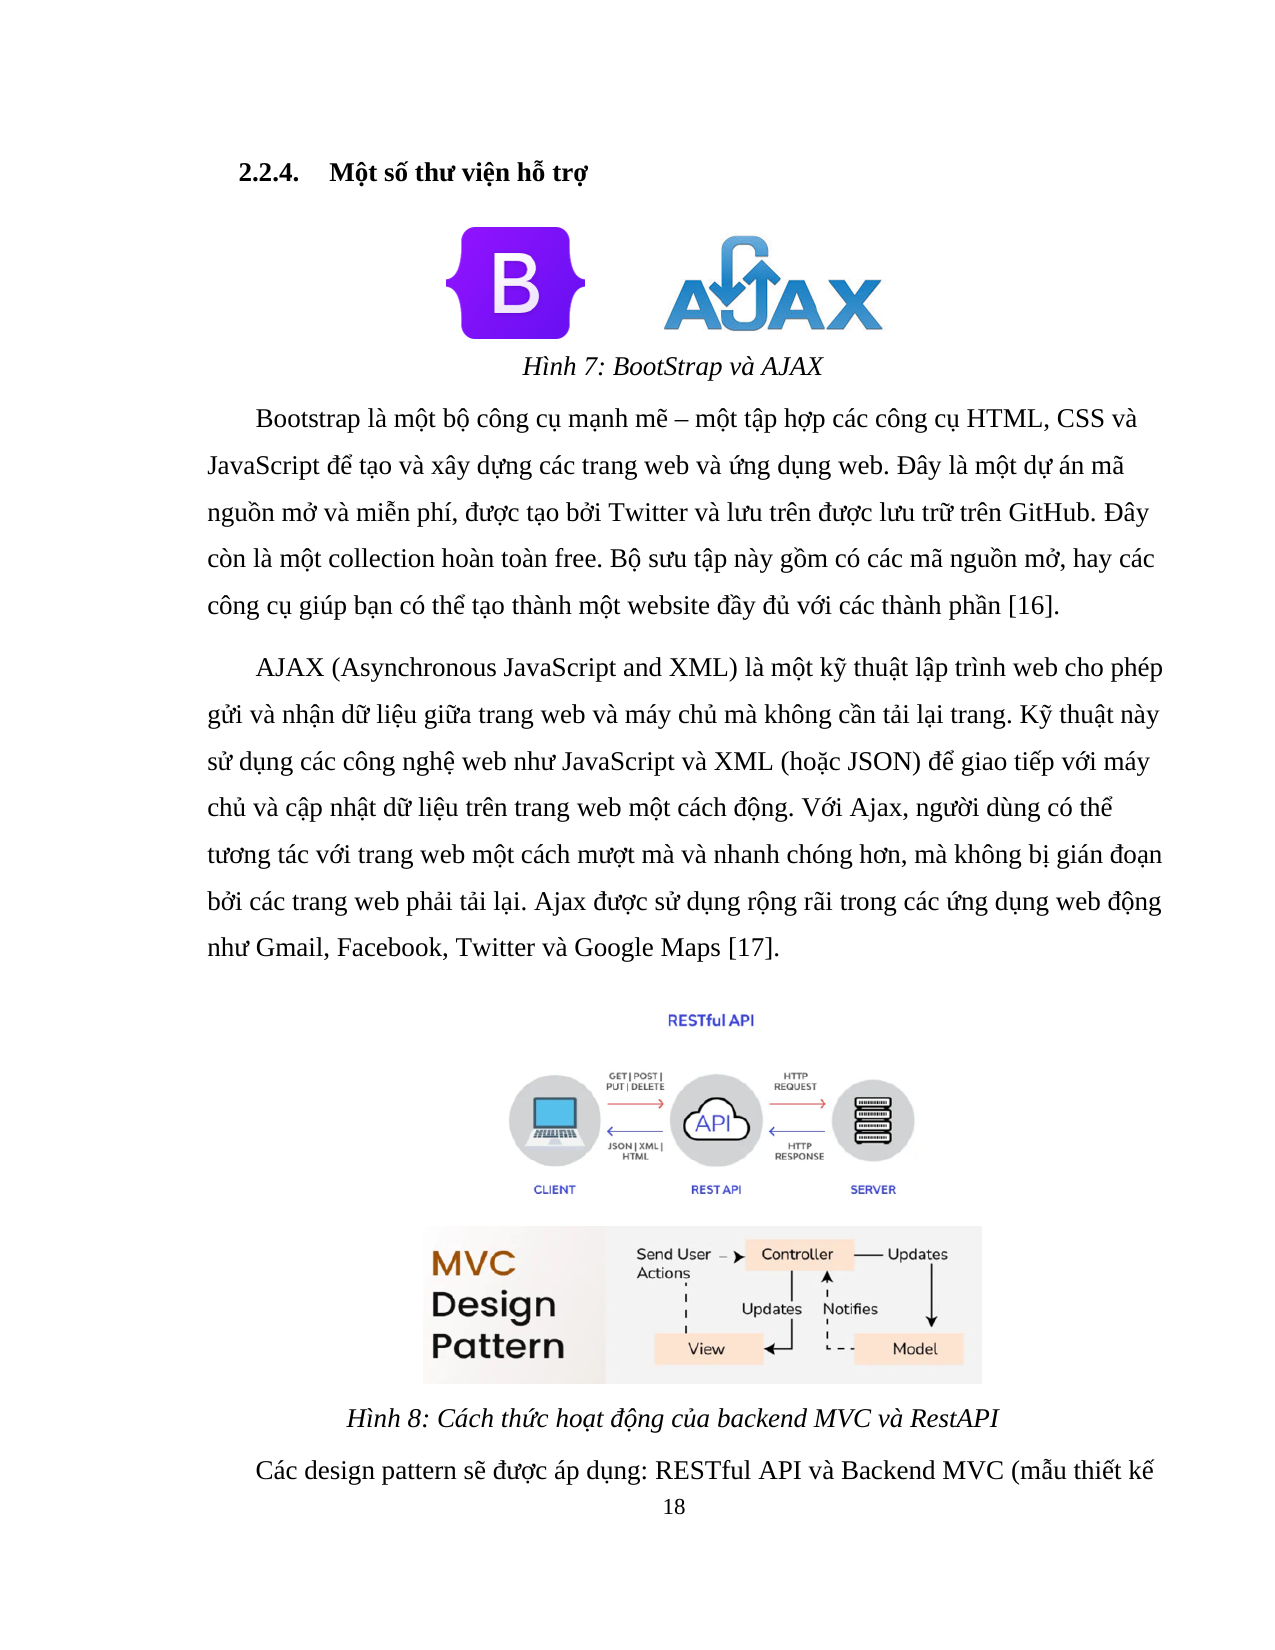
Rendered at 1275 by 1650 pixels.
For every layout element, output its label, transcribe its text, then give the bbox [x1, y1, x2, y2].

picture [437, 207, 910, 351]
picture [418, 993, 1005, 1389]
text AJAX (Asynchronous JavaScript and XML) là một kỹ thuật lập trình web cho phép gửi và nhận dữ liệu giữa trang web và máy chủ mà không cần tải lại trang. Kỹ thuật này sử dụng các công nghệ web như JavaScript và XML (hoặc JSON) để giao tiếp với máy chủ và cập nhật dữ liệu trên trang web một cách động. Với Ajax, người dùng có thể tương tác với trang web một cách mượt mà và nhanh chóng hơn, mà không bị gián đoạn bởi các trang web phải tải lại. Ajax được sử dụng rộng rãi trong các ứng dụng web động như Gmail, Facebook, Twitter và Google Maps. [207, 651, 1169, 962]
text Bootstrap là một bộ công cụ mạnh mẽ – một tập hợp các công cụ HTML, CSS và JavaScript để tạo và xây dựng các trang web và ứng dụng web. Đây là một dự án mã nguồn mở và miễn phí, được tạo bởi Twitter và lưu trên được lưu trữ trên GitHub. Đây còn là một collection hoàn toàn free. Bộ sưu tập này gồm có các mã nguồn mở, hay các công cụ giúp bạn có thể tạo thành một website đầy đủ với các thành phần. [207, 402, 1169, 620]
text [207, 1454, 1169, 1485]
subtitle Một số thư viện hỗ trợ [238, 156, 1169, 187]
